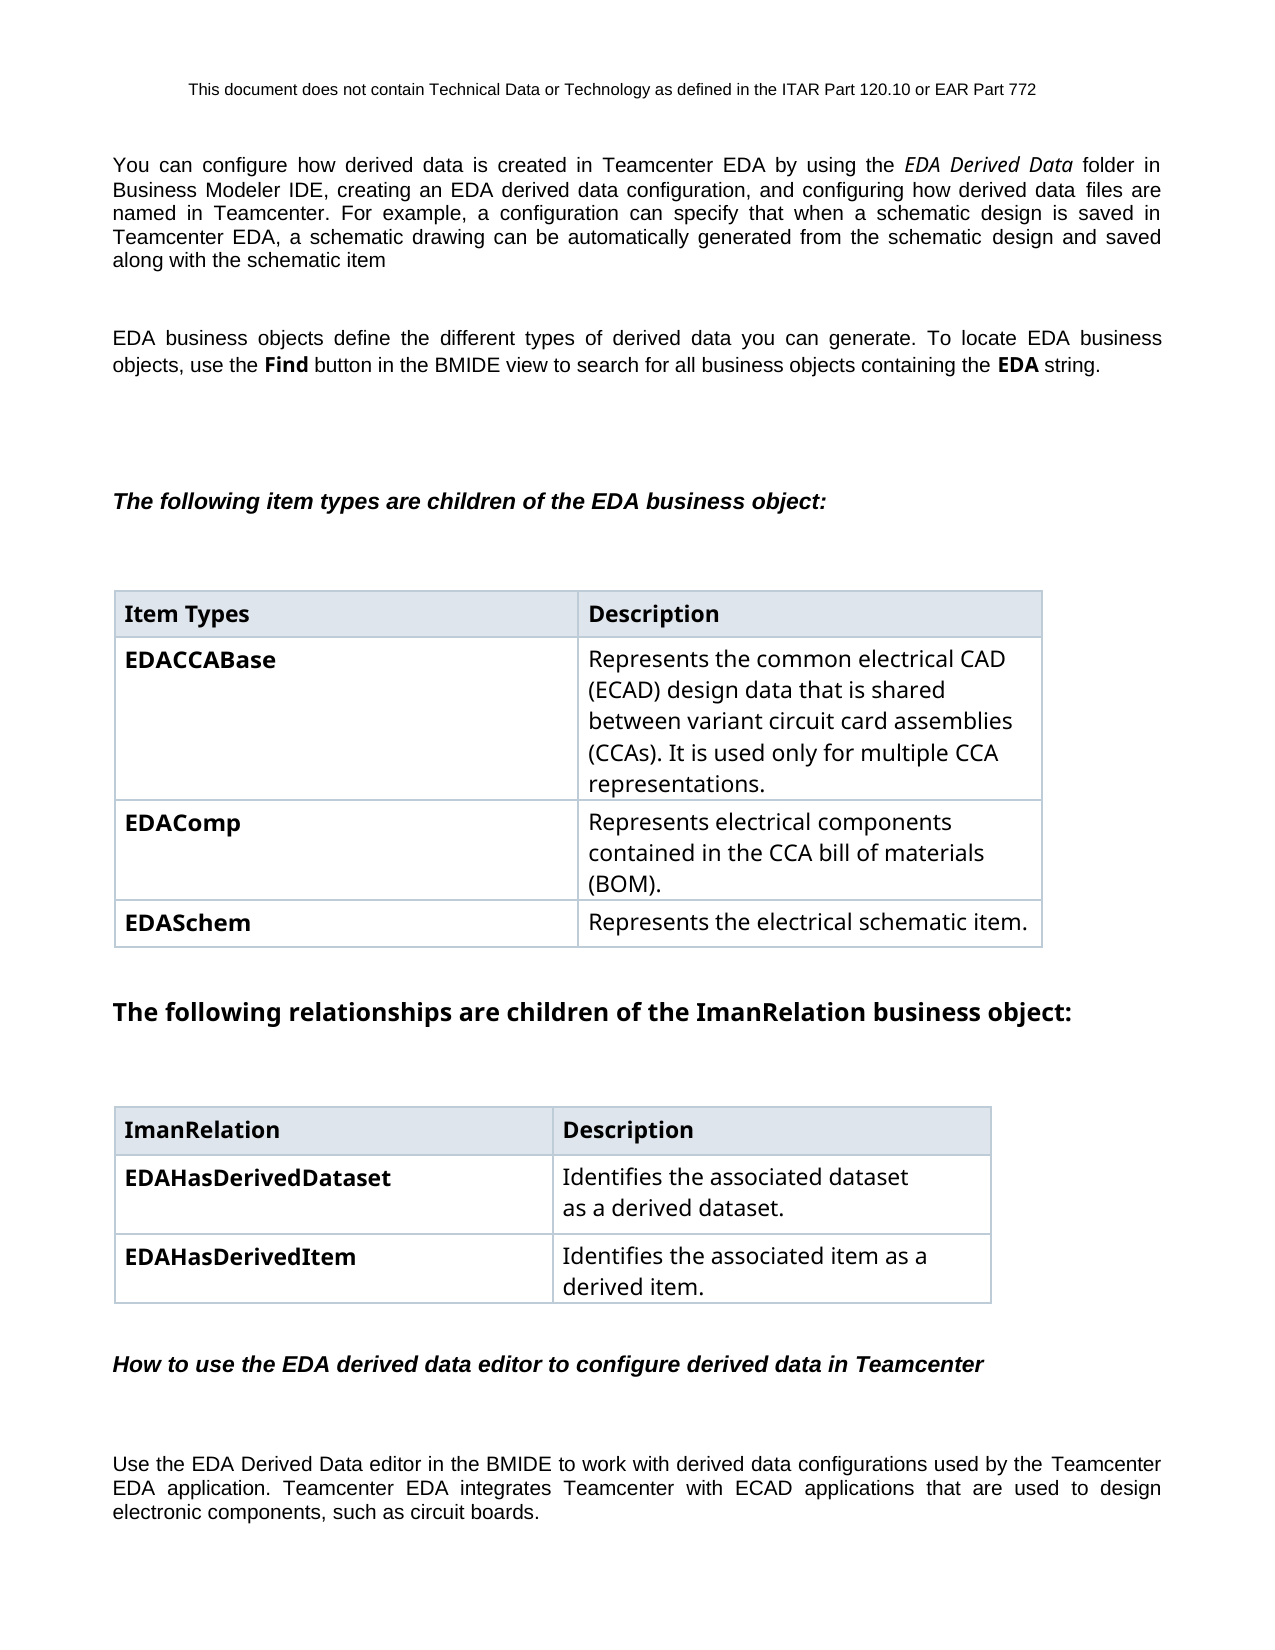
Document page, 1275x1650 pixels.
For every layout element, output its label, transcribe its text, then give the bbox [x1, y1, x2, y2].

table_cell EDAHasDerivedDataset [116, 1156, 552, 1233]
table_cell EDACCABase [116, 638, 577, 799]
text Use the EDA Derived Data editor in the BMIDE to work with derived data configurations used by the Teamcenter EDA application. Teamcenter EDA integrates Teamcenter with ECAD applications that are used to design electronic components, such as circuit boards. [112, 1452, 1161, 1523]
table_cell EDASchem [116, 901, 577, 946]
table_header Item Types [116, 592, 577, 636]
text The following relationships are children of the ImanRelation business object: [112, 994, 1225, 1028]
table_header Description [579, 592, 1041, 636]
text You can configure how derived data is created in Teamcenter EDA by using the EDA Derived Data folder in Business Modeler IDE, creating an EDA derived data configuration, and configuring how derived data files are named in Teamcenter. For example, a configuration can specify that when a schematic design is saved in Teamcenter EDA, a schematic drawing can be automatically generated from the schematic design and saved along with the schematic item [112, 150, 1161, 272]
subtitle How to use the EDA derived data editor to configure derived data in Teamcenter [53, 1351, 1225, 1377]
table_cell EDAHasDerivedItem [116, 1235, 552, 1302]
table_cell Represents the common electrical CAD (ECAD) design data that is shared between variant circuit card assemblies (CCAs). It is used only for multiple CCA representations. [579, 638, 1041, 799]
table_cell Identifies the associated item as a derived item. [554, 1235, 990, 1302]
table_cell Identifies the associated dataset as a derived dataset. [554, 1156, 990, 1233]
table_cell Represents electrical components contained in the CCA bill of materials (BOM). [579, 801, 1041, 899]
subtitle The following item types are children of the EDA business object: [53, 488, 1225, 514]
table_cell EDAComp [116, 801, 577, 899]
table_header ImanRelation [116, 1108, 552, 1154]
table_header Description [554, 1108, 990, 1154]
text EDA business objects define the different types of derived data you can generate. To locate EDA business objects, use the Find button in the BMIDE view to search for all business objects containing the EDA string. [112, 327, 1162, 378]
table_cell Represents the electrical schematic item. [579, 901, 1041, 946]
